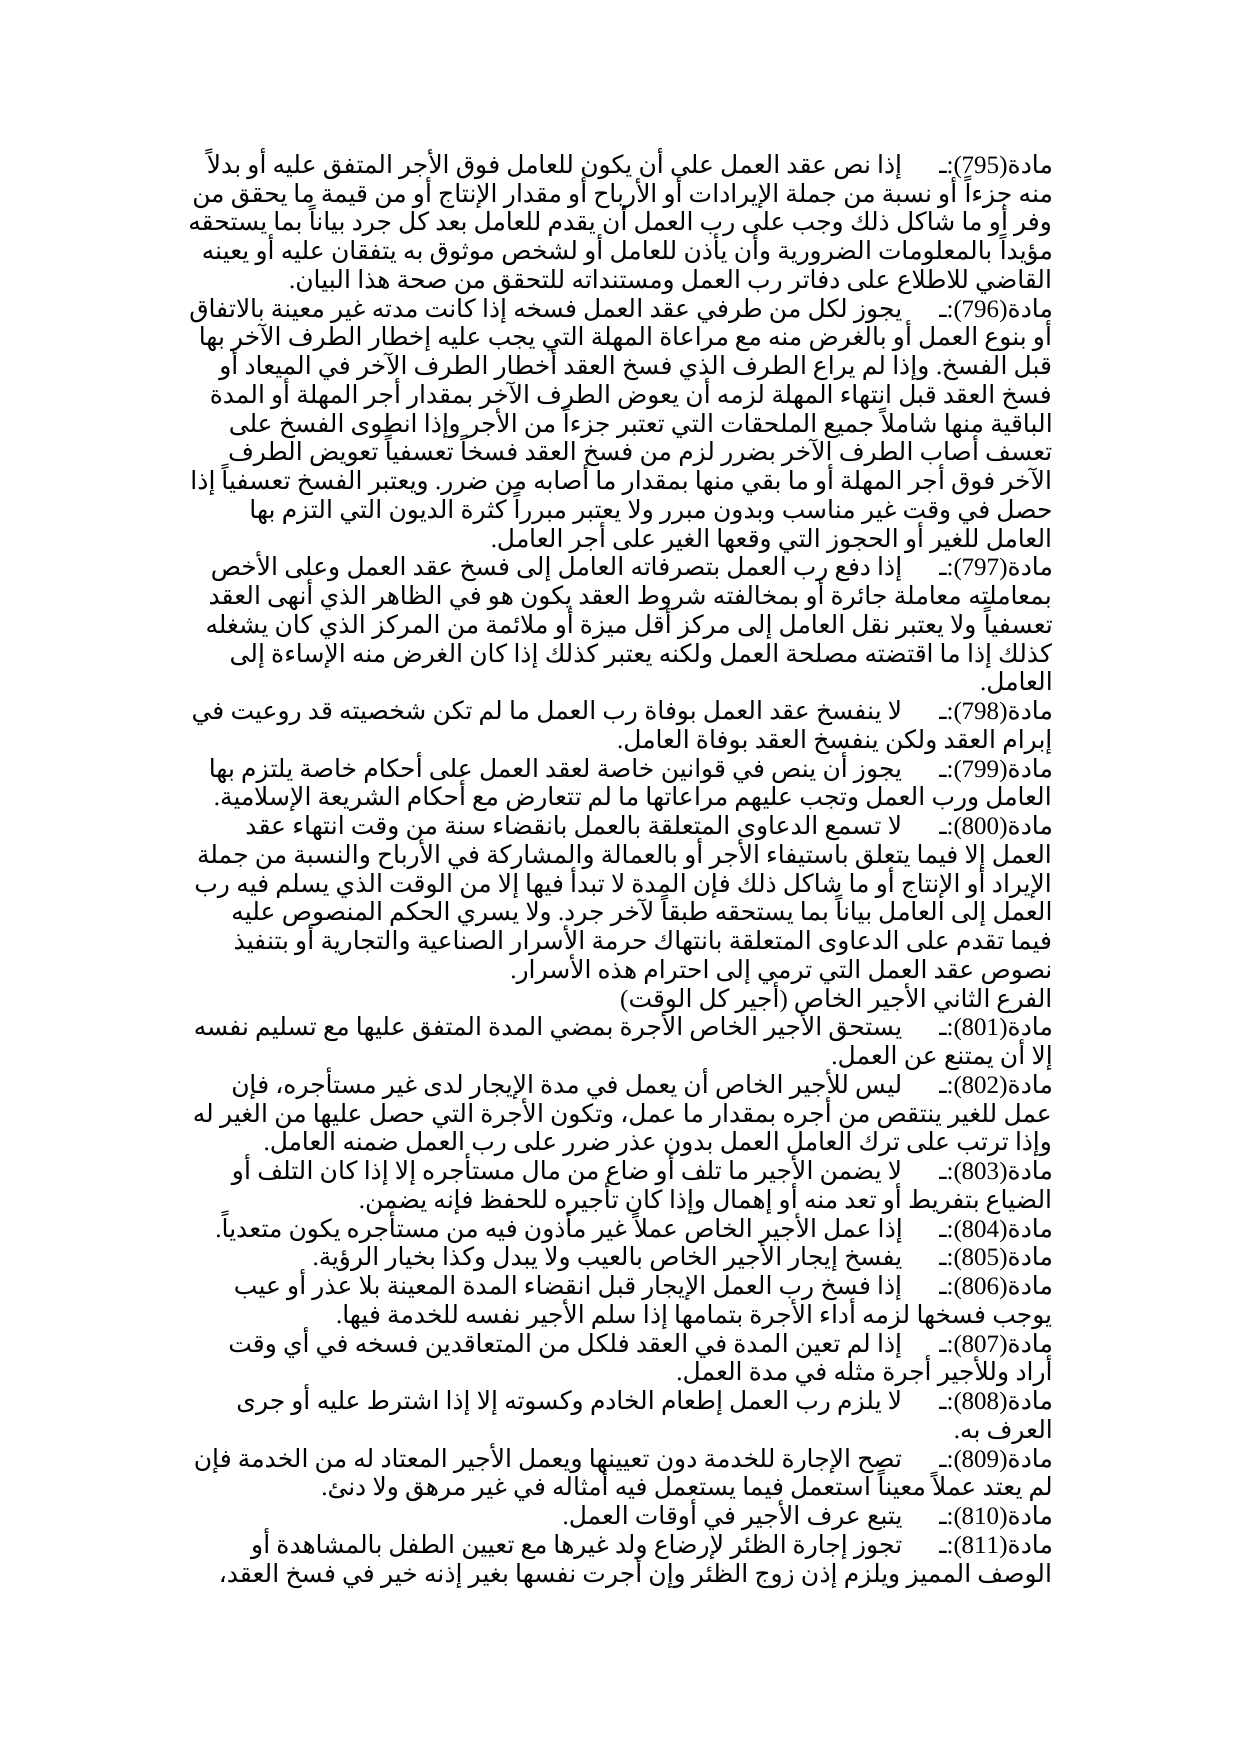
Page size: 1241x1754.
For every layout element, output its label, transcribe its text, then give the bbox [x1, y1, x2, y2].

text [187, 1530, 1053, 1587]
text مادة(806):ـ إذا فسخ رب العمل الإيجار قبل انقضاء المدة المعينة بلا عذر أو عيب يوجب فسخها لزمه أداء الأجرة بتمامها إذا سلم الأجير نفسه للخدمة فيها. [187, 1271, 1053, 1329]
text مادة(810):ـ يتبع عرف الأجير في أوقات العمل. [187, 1501, 1053, 1530]
text مادة(803):ـ لا يضمن الأجير ما تلف أو ضاع من مال مستأجره إلا إذا كان التلف أو الضياع بتفريط أو تعد منه أو إهمال وإذا كان تأجيره للحفظ فإنه يضمن. [187, 1156, 1053, 1214]
text مادة(802):ـ ليس للأجير الخاص أن يعمل في مدة الإيجار لدى غير مستأجره، فإن عمل للغير ينتقص من أجره بمقدار ما عمل، وتكون الأجرة التي حصل عليها من الغير له وإذا ترتب على ترك العامل العمل بدون عذر ضرر على رب العمل ضمنه العامل. [187, 1070, 1053, 1156]
text مادة(797):ـ إذا دفع رب العمل بتصرفاته العامل إلى فسخ عقد العمل وعلى الأخص بمعاملته معاملة جائرة أو بمخالفته شروط العقد يكون هو في الظاهر الذي أنهى العقد تعسفياً ولا يعتبر نقل العامل إلى مركز أقل ميزة أو ملائمة من المركز الذي كان يشغله كذلك إذا ما اقتضته مصلحة العمل ولكنه يعتبر كذلك إذا كان الغرض منه الإساءة إلى العامل. [187, 552, 1053, 696]
text مادة(801):ـ يستحق الأجير الخاص الأجرة بمضي المدة المتفق عليها مع تسليم نفسه إلا أن يمتنع عن العمل. [187, 1012, 1053, 1070]
text مادة(804):ـ إذا عمل الأجير الخاص عملاً غير مأذون فيه من مستأجره يكون متعدياً. [187, 1214, 1053, 1242]
text الفرع الثاني الأجير الخاص (أجير كل الوقت) [187, 984, 1053, 1012]
text مادة(798):ـ لا ينفسخ عقد العمل بوفاة رب العمل ما لم تكن شخصيته قد روعيت في إبرام العقد ولكن ينفسخ العقد بوفاة العامل. [187, 696, 1053, 754]
text مادة(807):ـ إذا لم تعين المدة في العقد فلكل من المتعاقدين فسخه في أي وقت أراد وللأجير أجرة مثله في مدة العمل. [187, 1329, 1053, 1386]
text مادة(796):ـ يجوز لكل من طرفي عقد العمل فسخه إذا كانت مدته غير معينة بالاتفاق أو بنوع العمل أو بالغرض منه مع مراعاة المهلة التي يجب عليه إخطار الطرف الآخر بها قبل الفسخ. وإذا لم يراع الطرف الذي فسخ العقد أخطار الطرف الآخر في الميعاد أو فسخ العقد قبل انتهاء المهلة لزمه أن يعوض الطرف الآخر بمقدار أجر المهلة أو المدة الباقية منها شاملاً جميع الملحقات التي تعتبر جزءاً من الأجر وإذا انطوى الفسخ على تعسف أصاب الطرف الآخر بضرر لزم من فسخ العقد فسخاً تعسفياً تعويض الطرف الآخر فوق أجر المهلة أو ما بقي منها بمقدار ما أصابه من ضرر. ويعتبر الفسخ تعسفياً إذا حصل في وقت غير مناسب وبدون مبرر ولا يعتبر مبرراً كثرة الديون التي التزم بها العامل للغير أو الحجوز التي وقعها الغير على أجر العامل. [187, 294, 1053, 552]
text مادة(805):ـ يفسخ إيجار الأجير الخاص بالعيب ولا يبدل وكذا بخيار الرؤية. [187, 1242, 1053, 1271]
text مادة(808):ـ لا يلزم رب العمل إطعام الخادم وكسوته إلا إذا اشترط عليه أو جرى العرف به. [187, 1386, 1053, 1444]
text مادة(795):ـ إذا نص عقد العمل على أن يكون للعامل فوق الأجر المتفق عليه أو بدلاً منه جزءاً أو نسبة من جملة الإيرادات أو الأرباح أو مقدار الإنتاج أو من قيمة ما يحقق من وفر أو ما شاكل ذلك وجب على رب العمل أن يقدم للعامل بعد كل جرد بياناً بما يستحقه مؤيداً بالمعلومات الضرورية وأن يأذن للعامل أو لشخص موثوق به يتفقان عليه أو يعينه القاضي للاطلاع على دفاتر رب العمل ومستنداته للتحقق من صحة هذا البيان. [187, 150, 1053, 294]
text مادة(799):ـ يجوز أن ينص في قوانين خاصة لعقد العمل على أحكام خاصة يلتزم بها العامل ورب العمل وتجب عليهم مراعاتها ما لم تتعارض مع أحكام الشريعة الإسلامية. [187, 754, 1053, 811]
text مادة(800):ـ لا تسمع الدعاوى المتعلقة بالعمل بانقضاء سنة من وقت انتهاء عقد العمل إلا فيما يتعلق باستيفاء الأجر أو بالعمالة والمشاركة في الأرباح والنسبة من جملة الإيراد أو الإنتاج أو ما شاكل ذلك فإن المدة لا تبدأ فيها إلا من الوقت الذي يسلم فيه رب العمل إلى العامل بياناً بما يستحقه طبقاً لآخر جرد. ولا يسري الحكم المنصوص عليه فيما تقدم على الدعاوى المتعلقة بانتهاك حرمة الأسرار الصناعية والتجارية أو بتنفيذ نصوص عقد العمل التي ترمي إلى احترام هذه الأسرار. [187, 811, 1053, 984]
text مادة(809):ـ تصح الإجارة للخدمة دون تعيينها ويعمل الأجير المعتاد له من الخدمة فإن لم يعتد عملاً معيناً استعمل فيما يستعمل فيه أمثاله في غير مرهق ولا دنئ. [187, 1444, 1053, 1501]
